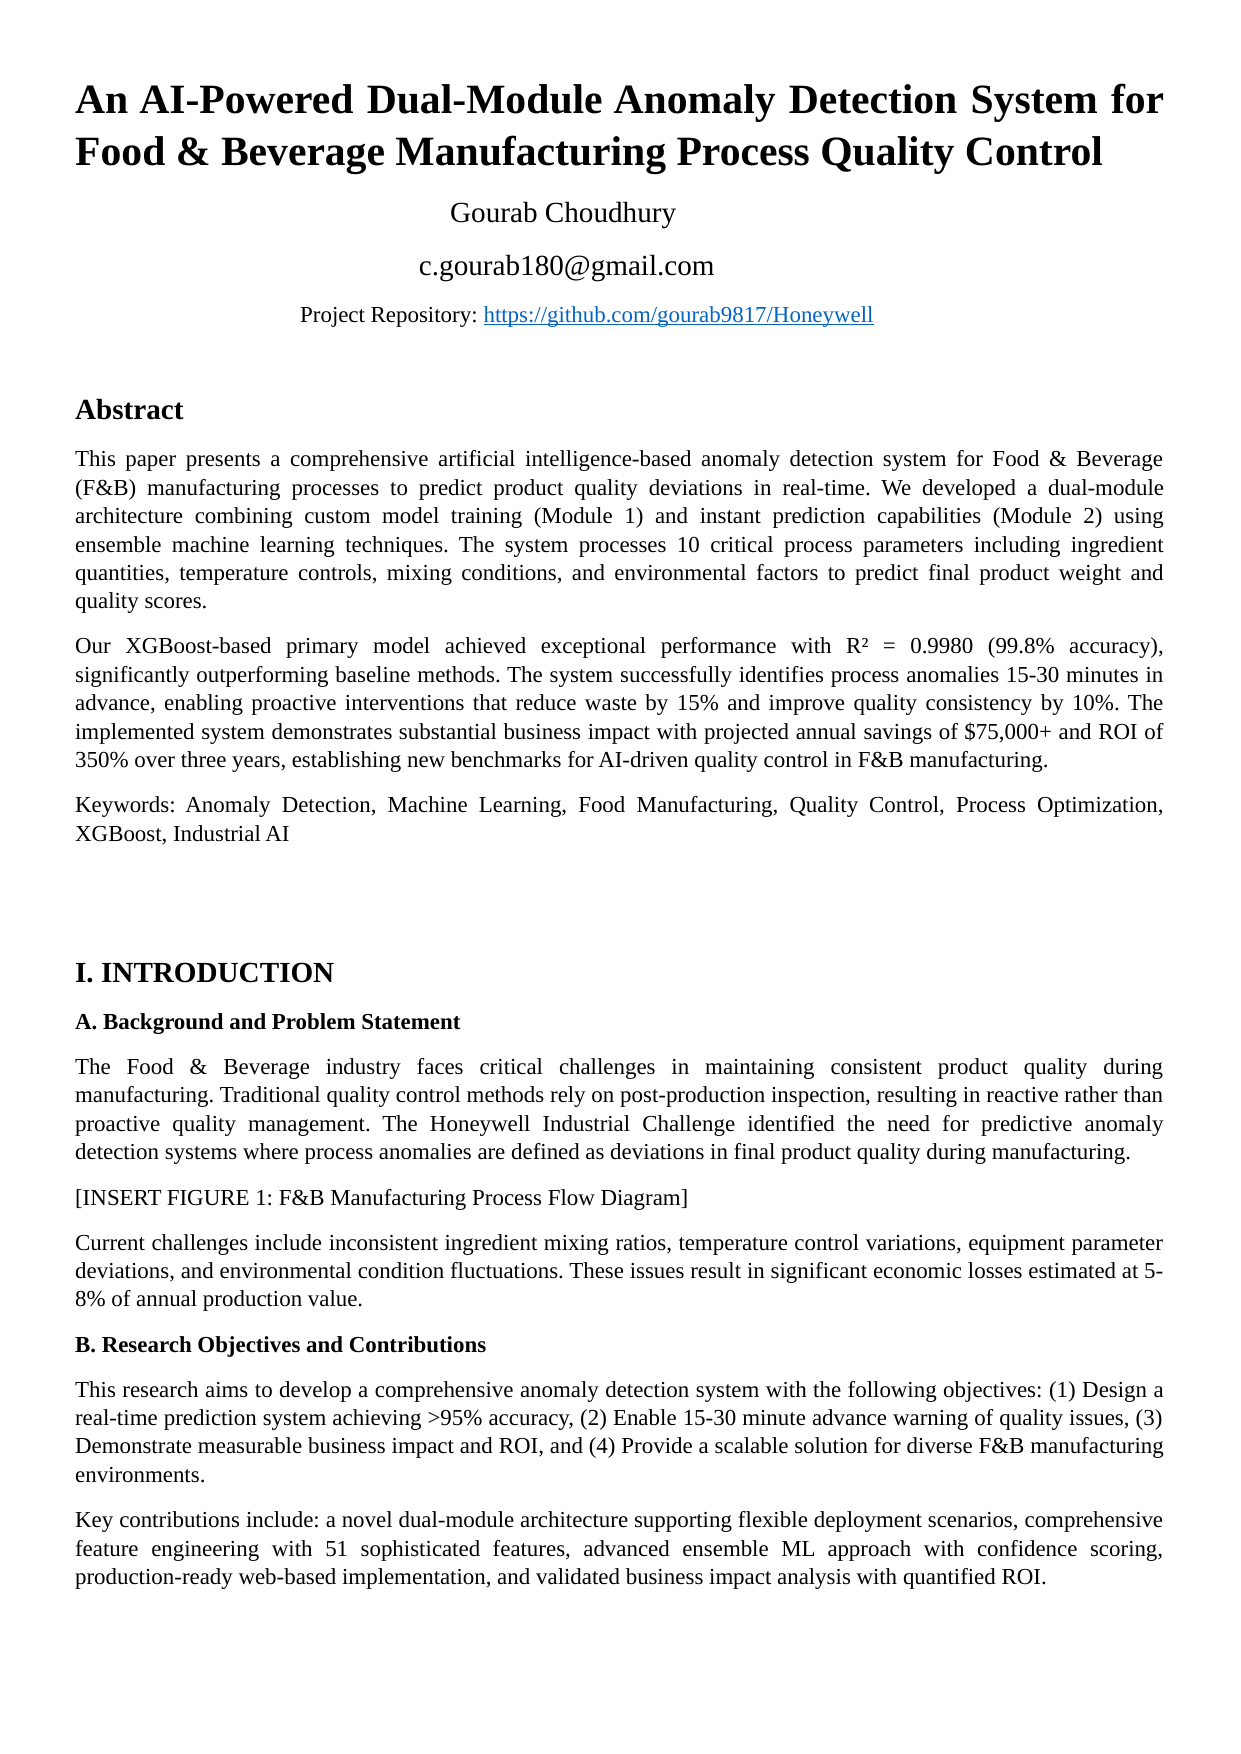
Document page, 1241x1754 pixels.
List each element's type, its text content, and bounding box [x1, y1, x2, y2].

text Current challenges include inconsistent ingredient mixing ratios, temperature control variations, equipment parameter deviations, and environmental condition fluctuations. These issues result in significant economic losses estimated at 5-8% of annual production value. [75, 1229, 1165, 1312]
text Gourab Choudhury [75, 195, 1165, 228]
text Our XGBoost-based primary model achieved exceptional performance with R² = 0.9980 (99.8% accuracy), significantly outperforming baseline methods. The system successfully identifies process anomalies 15-30 minutes in advance, enabling proactive interventions that reduce waste by 15% and improve quality consistency by 10%. The implemented system demonstrates substantial business impact with projected annual savings of $75,000+ and ROI of 350% over three years, establishing new benchmarks for AI-driven quality control in F&B manufacturing. [75, 633, 1165, 773]
text Project Repository: https://github.com/gourab9817/Honeywell [75, 301, 1165, 327]
text Keywords: Anomaly Detection, Machine Learning, Food Manufacturing, Quality Control, Process Optimization, XGBoost, Industrial AI [75, 791, 1165, 846]
text Abstract [75, 392, 1165, 426]
text I. INTRODUCTION [75, 955, 1165, 989]
text B. Research Objectives and Contributions [75, 1331, 1165, 1357]
text A. Background and Problem Statement [75, 1008, 1165, 1034]
text The Food & Beverage industry faces critical challenges in maintaining consistent product quality during manufacturing. Traditional quality control methods rely on post-production inspection, resulting in reactive rather than proactive quality management. The Honeywell Industrial Challenge identified the need for predictive anomaly detection systems where process anomalies are defined as deviations in final product quality during manufacturing. [75, 1053, 1165, 1165]
text [INSERT FIGURE 1: F&B Manufacturing Process Flow Diagram] [75, 1183, 1165, 1210]
text c.gourab180@gmail.com [75, 248, 1165, 281]
text This research aims to develop a comprehensive anomaly detection system with the following objectives: (1) Design a real-time prediction system achieving >95% accuracy, (2) Enable 15-30 minute advance warning of quality issues, (3) Demonstrate measurable business impact and ROI, and (4) Provide a scalable solution for diverse F&B manufacturing environments. [75, 1376, 1165, 1487]
text This paper presents a comprehensive artificial intelligence-based anomaly detection system for Food & Beverage (F&B) manufacturing processes to predict product quality deviations in real-time. We developed a dual-module architecture combining custom model training (Module 1) and instant prediction capabilities (Module 2) using ensemble machine learning techniques. The system processes 10 critical process parameters including ingredient quantities, temperature controls, mixing conditions, and environmental factors to predict final product weight and quality scores. [75, 445, 1165, 614]
text An AI-Powered Dual-Module Anomaly Detection System for Food & Beverage Manufacturing Process Quality Control [75, 75, 1165, 174]
text Key contributions include: a novel dual-module architecture supporting flexible deployment scenarios, comprehensive feature engineering with 51 sophisticated features, advanced ensemble ML approach with confidence scoring, production-ready web-based implementation, and validated business impact analysis with quantified ROI. [75, 1506, 1165, 1589]
